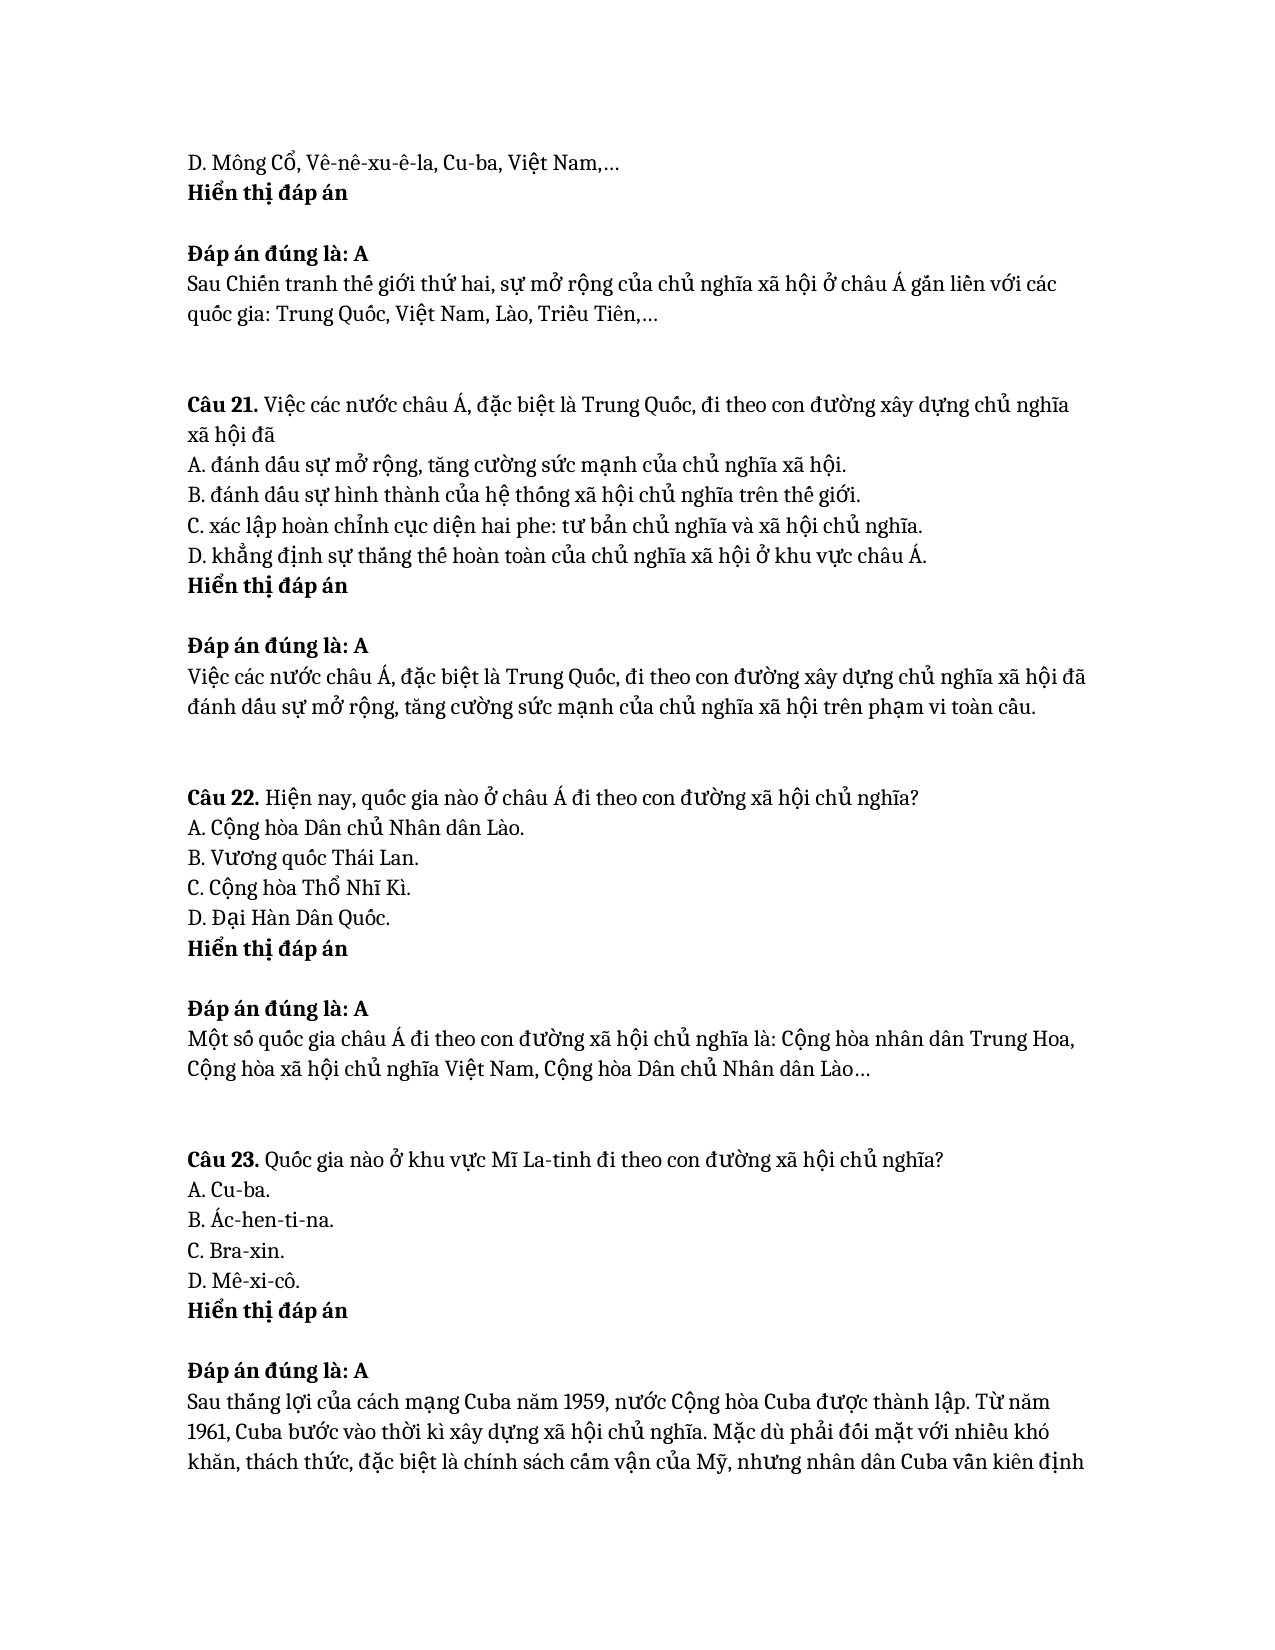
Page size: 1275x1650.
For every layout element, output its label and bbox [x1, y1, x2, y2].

text [187, 150, 1087, 1475]
